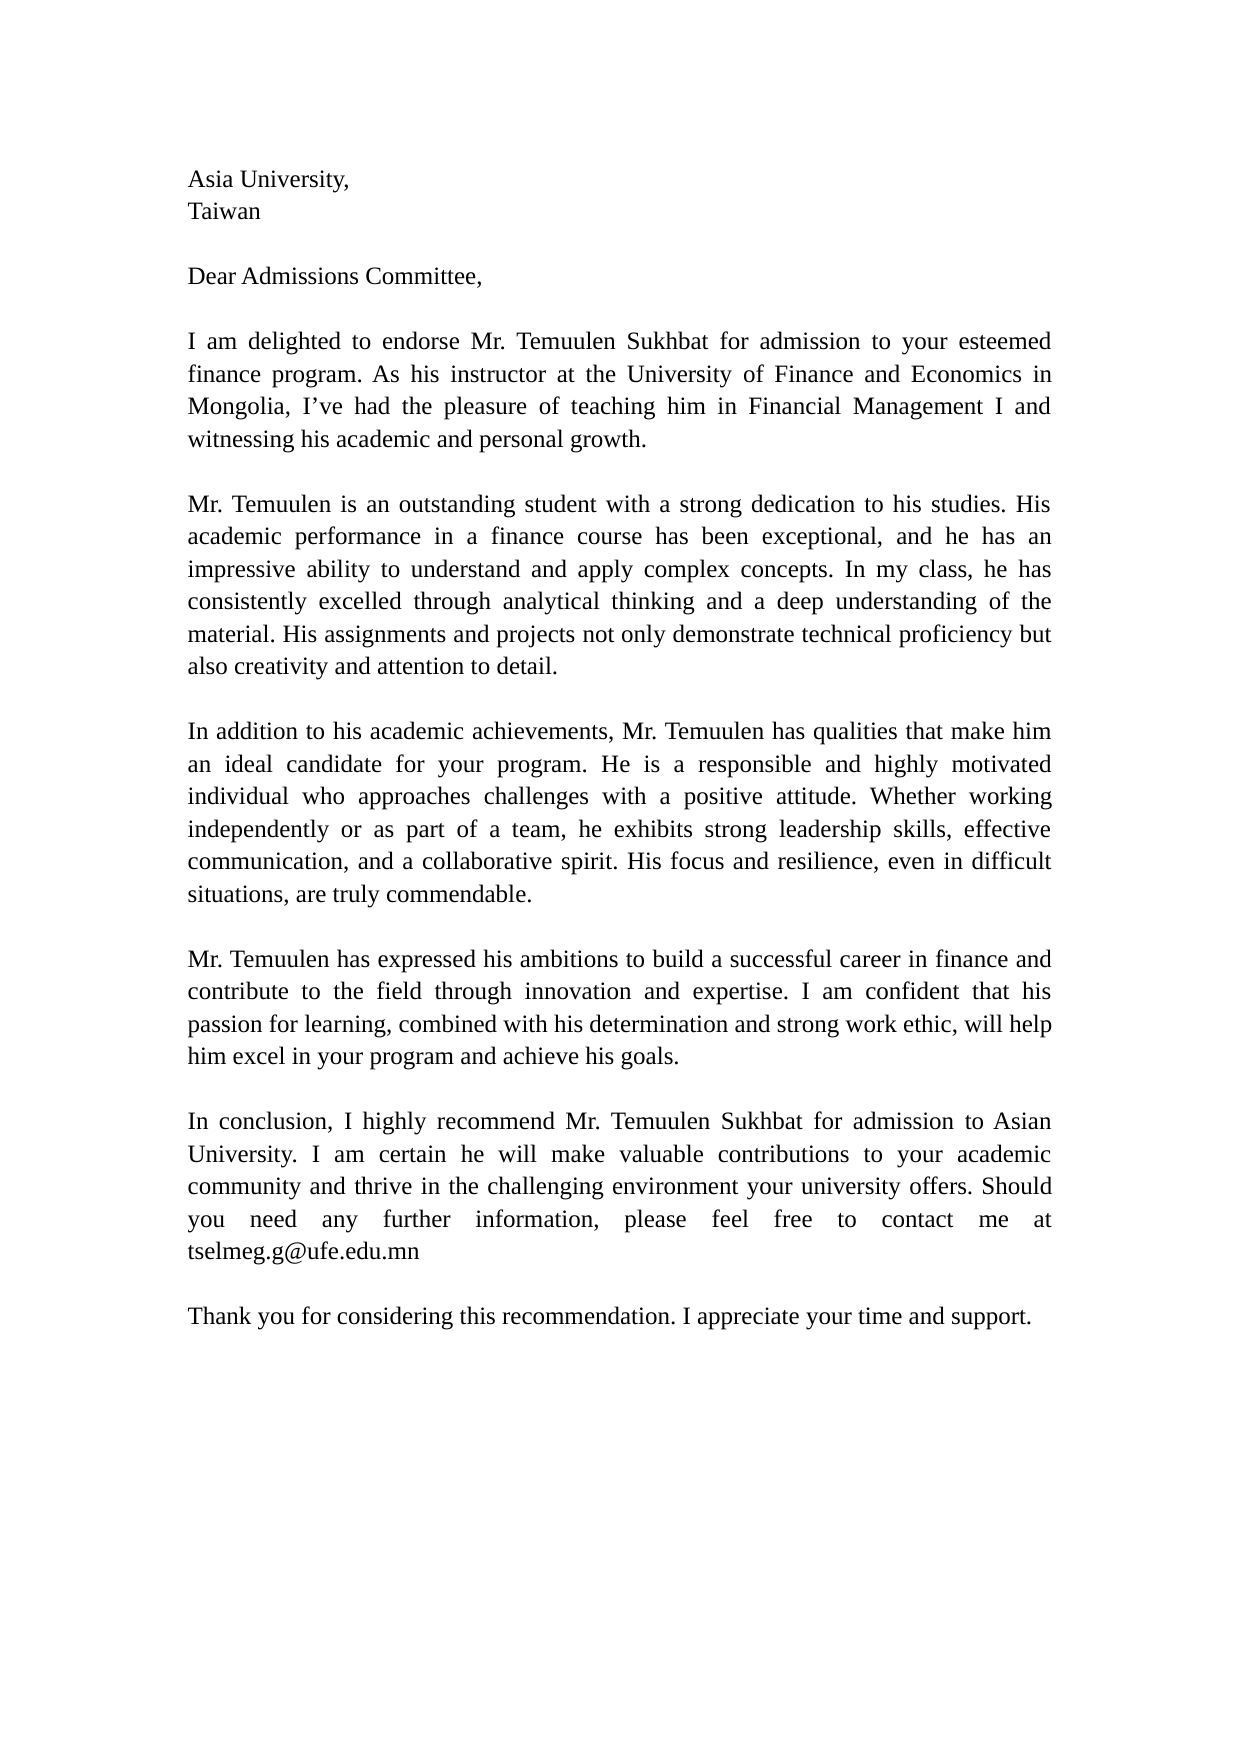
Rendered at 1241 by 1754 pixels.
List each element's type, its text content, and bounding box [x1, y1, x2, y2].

text Mr. Temuulen is an outstanding student with a strong dedication to his studies. His academic performance in a finance course has been exceptional, and he has an impressive ability to understand and apply complex concepts. In my class, he has consistently excelled through analytical thinking and a deep understanding of the material. His assignments and projects not only demonstrate technical proficiency but also creativity and attention to detail. [187, 487, 1053, 682]
text I am delighted to endorse Mr. Temuulen Sukhbat for admission to your esteemed finance program. As his instructor at the University of Finance and Economics in Mongolia, I’ve had the pleasure of teaching him in Financial Management I and witnessing his academic and personal growth. [187, 324, 1053, 454]
text Mr. Temuulen has expressed his ambitions to build a successful career in finance and contribute to the field through innovation and expertise. I am confident that his passion for learning, combined with his determination and strong work ethic, will help him excel in your program and achieve his goals. [187, 942, 1053, 1072]
text In conclusion, I highly recommend Mr. Temuulen Sukhbat for admission to Asian University. I am certain he will make valuable contributions to your academic community and thrive in the challenging environment your university offers. Should you need any further information, please feel free to contact me at tselmeg.g@ufe.edu.mn [187, 1104, 1053, 1267]
text Dear Admissions Committee, [187, 259, 1053, 292]
text In addition to his academic achievements, Mr. Temuulen has qualities that make him an ideal candidate for your program. He is a responsible and highly motivated individual who approaches challenges with a positive attitude. Whether working independently or as part of a team, he exhibits strong leadership skills, effective communication, and a collaborative spirit. His focus and resilience, even in difficult situations, are truly commendable. [187, 714, 1053, 909]
text Asia University, [187, 162, 1053, 194]
text Thank you for considering this recommendation. I appreciate your time and support. [187, 1299, 1053, 1332]
text Taiwan [187, 194, 1053, 227]
